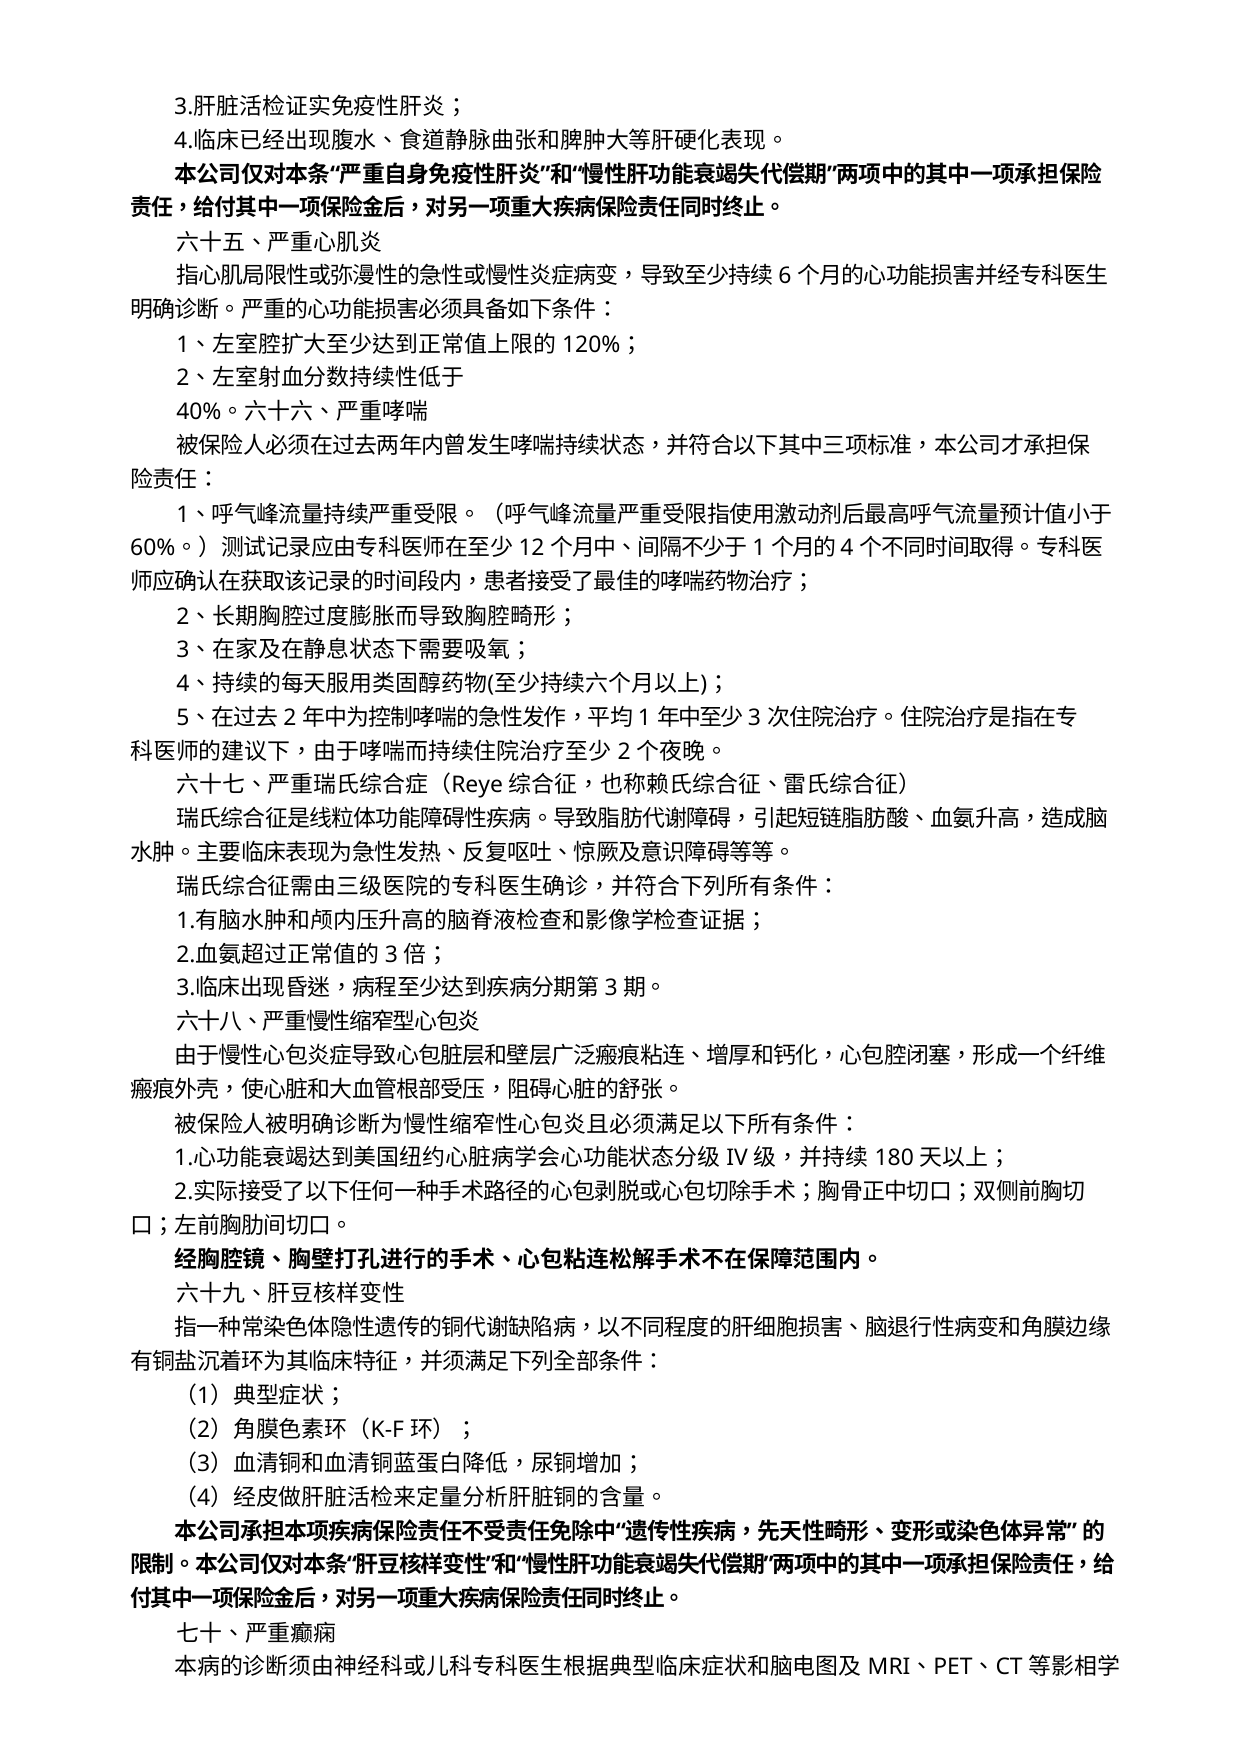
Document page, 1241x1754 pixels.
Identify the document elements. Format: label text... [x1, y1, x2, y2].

text 1.有脑水肿和颅内压升高的脑脊液检查和影像学检查证据； [176, 904, 1134, 935]
text 4、持续的每天服用类固醇药物(至少持续六个月以上)； [176, 667, 1134, 698]
text 被保险人被明确诊断为慢性缩窄性心包炎且必须满足以下所有条件： [174, 1108, 1134, 1139]
text 科医师的建议下，由于哮喘而持续住院治疗至少 2 个夜晚。 [130, 734, 1134, 766]
text 由于慢性心包炎症导致心包脏层和壁层广泛瘢痕粘连、增厚和钙化，心包腔闭塞，形成一个纤维瘢痕外壳，使心脏和大血管根部受压，阻碍心脏的舒张。 [130, 1039, 1112, 1104]
text 5、在过去 2 年中为控制哮喘的急性发作，平均 1 年中至少 3 次住院治疗。住院治疗是指在专 [176, 701, 1134, 732]
text 2.血氨超过正常值的 3 倍； [176, 938, 1134, 969]
text 1、左室腔扩大至少达到正常值上限的 120%； [176, 328, 1134, 359]
text 被保险人必须在过去两年内曾发生哮喘持续状态，并符合以下其中三项标准，本公司才承担保险责任： [130, 429, 1112, 494]
subtitle 本公司承担本项疾病保险责任不受责任免除中“遗传性疾病，先天性畸形、变形或染色体异常” 的限制。本公司仅对本条“肝豆核样变性”和“慢性肝功能衰竭失代偿期”两项中的其中一项承担保险责任，给付其中一项保险金后，对另一项重大疾病保险责任同时终止。 [130, 1514, 1122, 1613]
text （3）血清铜和血清铜蓝蛋白降低，尿铜增加； [174, 1447, 1134, 1478]
text 2.实际接受了以下任何一种手术路径的心包剥脱或心包切除手术；胸骨正中切口；双侧前胸切口；左前胸肋间切口。 [130, 1175, 1112, 1240]
text 60%。）测试记录应由专科医师在至少 12 个月中、间隔不少于 1 个月的 4 个不同时间取得。专科医师应确认在获取该记录的时间段内，患者接受了最佳的哮喘药物治疗； [130, 531, 1112, 596]
text 瑞氏综合征是线粒体功能障碍性疾病。导致脂肪代谢障碍，引起短链脂肪酸、血氨升高，造成脑水肿。主要临床表现为急性发热、反复呕吐、惊厥及意识障碍等等。 [130, 802, 1112, 867]
text 经胸腔镜、胸壁打孔进行的手术、心包粘连松解手术不在保障范围内。六十九、肝豆核样变性 [174, 1243, 887, 1308]
text 1.心功能衰竭达到美国纽约心脏病学会心功能状态分级 IV 级，并持续 180 天以上； [174, 1141, 1134, 1173]
text （1）典型症状； [174, 1379, 1134, 1411]
text 3.临床出现昏迷，病程至少达到疾病分期第 3 期。六十八、严重慢性缩窄型心包炎 [176, 971, 681, 1036]
text 3.肝脏活检证实免疫性肝炎； [174, 90, 1134, 122]
text 六十七、严重瑞氏综合症（Reye 综合征，也称赖氏综合征、雷氏综合征） [176, 768, 1134, 799]
text （2）角膜色素环（K-F 环）； [174, 1413, 1134, 1444]
text 本病的诊断须由神经科或儿科专科医生根据典型临床症状和脑电图及 MRI、PET、CT 等影相学 [174, 1650, 1134, 1681]
text 指心肌局限性或弥漫性的急性或慢性炎症病变，导致至少持续 6 个月的心功能损害并经专科医生明确诊断。严重的心功能损害必须具备如下条件： [130, 259, 1112, 324]
text （4）经皮做肝脏活检来定量分析肝脏铜的含量。 [174, 1481, 1134, 1512]
text 2、长期胸腔过度膨胀而导致胸腔畸形； [176, 599, 1134, 631]
text 瑞氏综合征需由三级医院的专科医生确诊，并符合下列所有条件： [176, 870, 1134, 901]
text 3、在家及在静息状态下需要吸氧； [176, 633, 1134, 664]
text 2、左室射血分数持续性低于 40%。六十六、严重哮喘 [176, 361, 533, 426]
subtitle 本公司仅对本条“严重自身免疫性肝炎”和“慢性肝功能衰竭失代偿期”两项中的其中一项承担保险责任，给付其中一项保险金后，对另一项重大疾病保险责任同时终止。 [130, 158, 1111, 223]
text 六十五、严重心肌炎 [176, 226, 1134, 257]
text 4.临床已经出现腹水、食道静脉曲张和脾肿大等肝硬化表现。 [174, 124, 1134, 155]
text 七十、严重癫痫 [176, 1616, 1134, 1648]
text 1、呼气峰流量持续严重受限。（呼气峰流量严重受限指使用激动剂后最高呼气流量预计值小于 [176, 498, 1134, 529]
text 指一种常染色体隐性遗传的铜代谢缺陷病，以不同程度的肝细胞损害、脑退行性病变和角膜边缘有铜盐沉着环为其临床特征，并须满足下列全部条件： [130, 1311, 1111, 1376]
